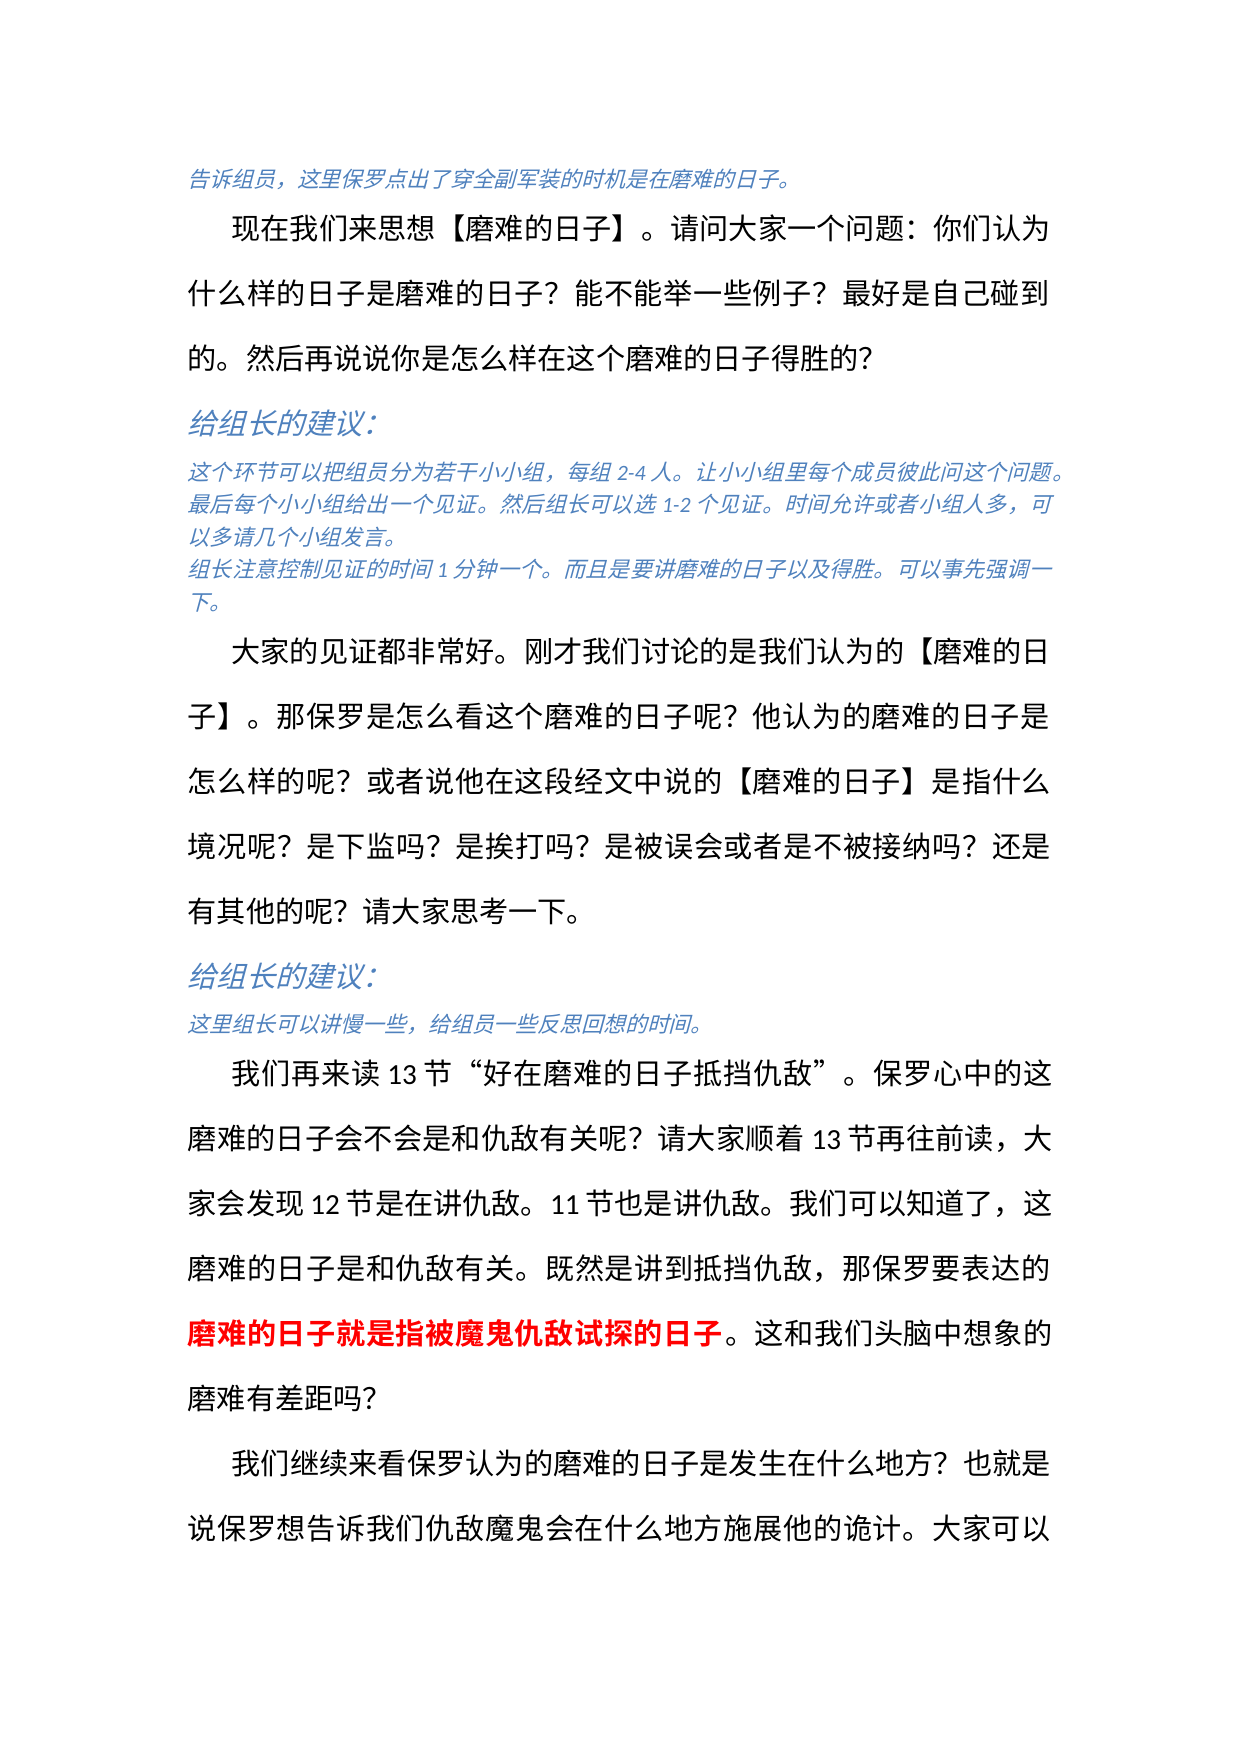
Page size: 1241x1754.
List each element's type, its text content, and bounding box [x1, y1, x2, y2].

text 大家的见证都非常好。刚才我们讨论的是我们认为的【磨难的日子】。那保罗是怎么看这个磨难的日子呢？他认为的磨难的日子是怎么样的呢？或者说他在这段经文中说的【磨难的日子】是指什么境况呢？是下监吗？是挨打吗？是被误会或者是不被接纳吗？还是有其他的呢？请大家思考一下。 [187, 617, 1053, 942]
text 给组长的建议： [187, 389, 1053, 454]
text 我们继续来看保罗认为的磨难的日子是发生在什么地方？也就是说保罗想告诉我们仇敌魔鬼会在什么地方施展他的诡计。大家可以想一想会在什么地方呢？ [187, 1429, 1053, 1559]
text 我们再来读13节“好在磨难的日子抵挡仇敌”。保罗心中的这磨难的日子会不会是和仇敌有关呢？请大家顺着13节再往前读，大家会发现12节是在讲仇敌。11节也是讲仇敌。我们可以知道了，这磨难的日子是和仇敌有关。既然是讲到抵挡仇敌，那保罗要表达的磨难的日子就是指被魔鬼仇敌试探的日子。这和我们头脑中想象的磨难有差距吗？ [187, 1039, 1053, 1429]
text 这里组长可以讲慢一些，给组员一些反思回想的时间。 [187, 1007, 1053, 1039]
text 这个环节可以把组员分为若干小小组，每组2-4人。让小小组里每个成员彼此问这个问题。最后每个小小组给出一个见证。然后组长可以选1-2个见证。时间允许或者小组人多，可以多请几个小组发言。 [187, 454, 1053, 552]
text 给组长的建议： [187, 942, 1053, 1007]
text 现在我们来思想【磨难的日子】。请问大家一个问题：你们认为什么样的日子是磨难的日子？能不能举一些例子？最好是自己碰到的。然后再说说你是怎么样在这个磨难的日子得胜的？ [187, 194, 1053, 389]
text 组长注意控制见证的时间1分钟一个。而且是要讲磨难的日子以及得胜。可以事先强调一下。 [187, 552, 1053, 617]
text 组长也可以直接跳过经文的分析，直接带领组员读“好在磨难的日子抵挡仇敌”这节经文，告诉组员，这里保罗点出了穿全副军装的时机是在磨难的日子。 [187, 162, 1053, 194]
